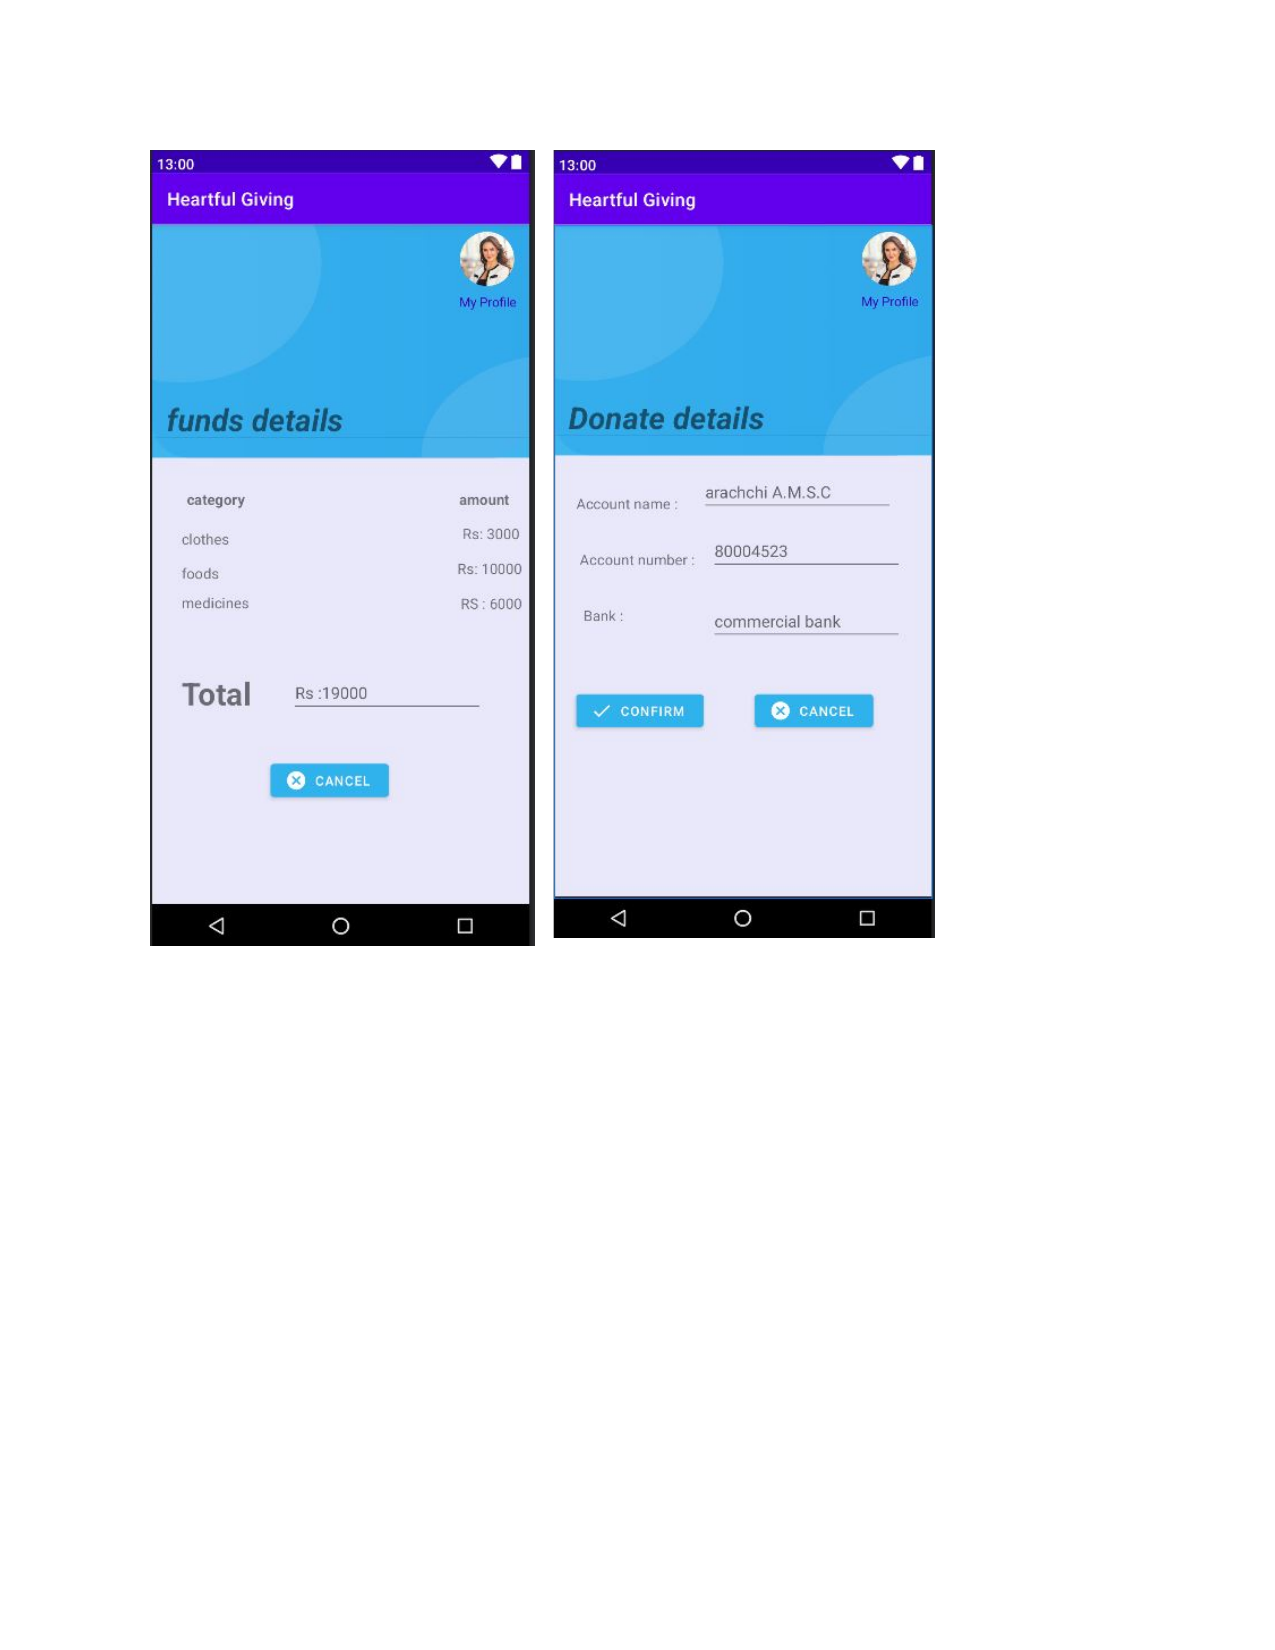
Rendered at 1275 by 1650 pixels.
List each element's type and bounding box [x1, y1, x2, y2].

picture [150, 150, 535, 946]
picture [553, 150, 935, 938]
